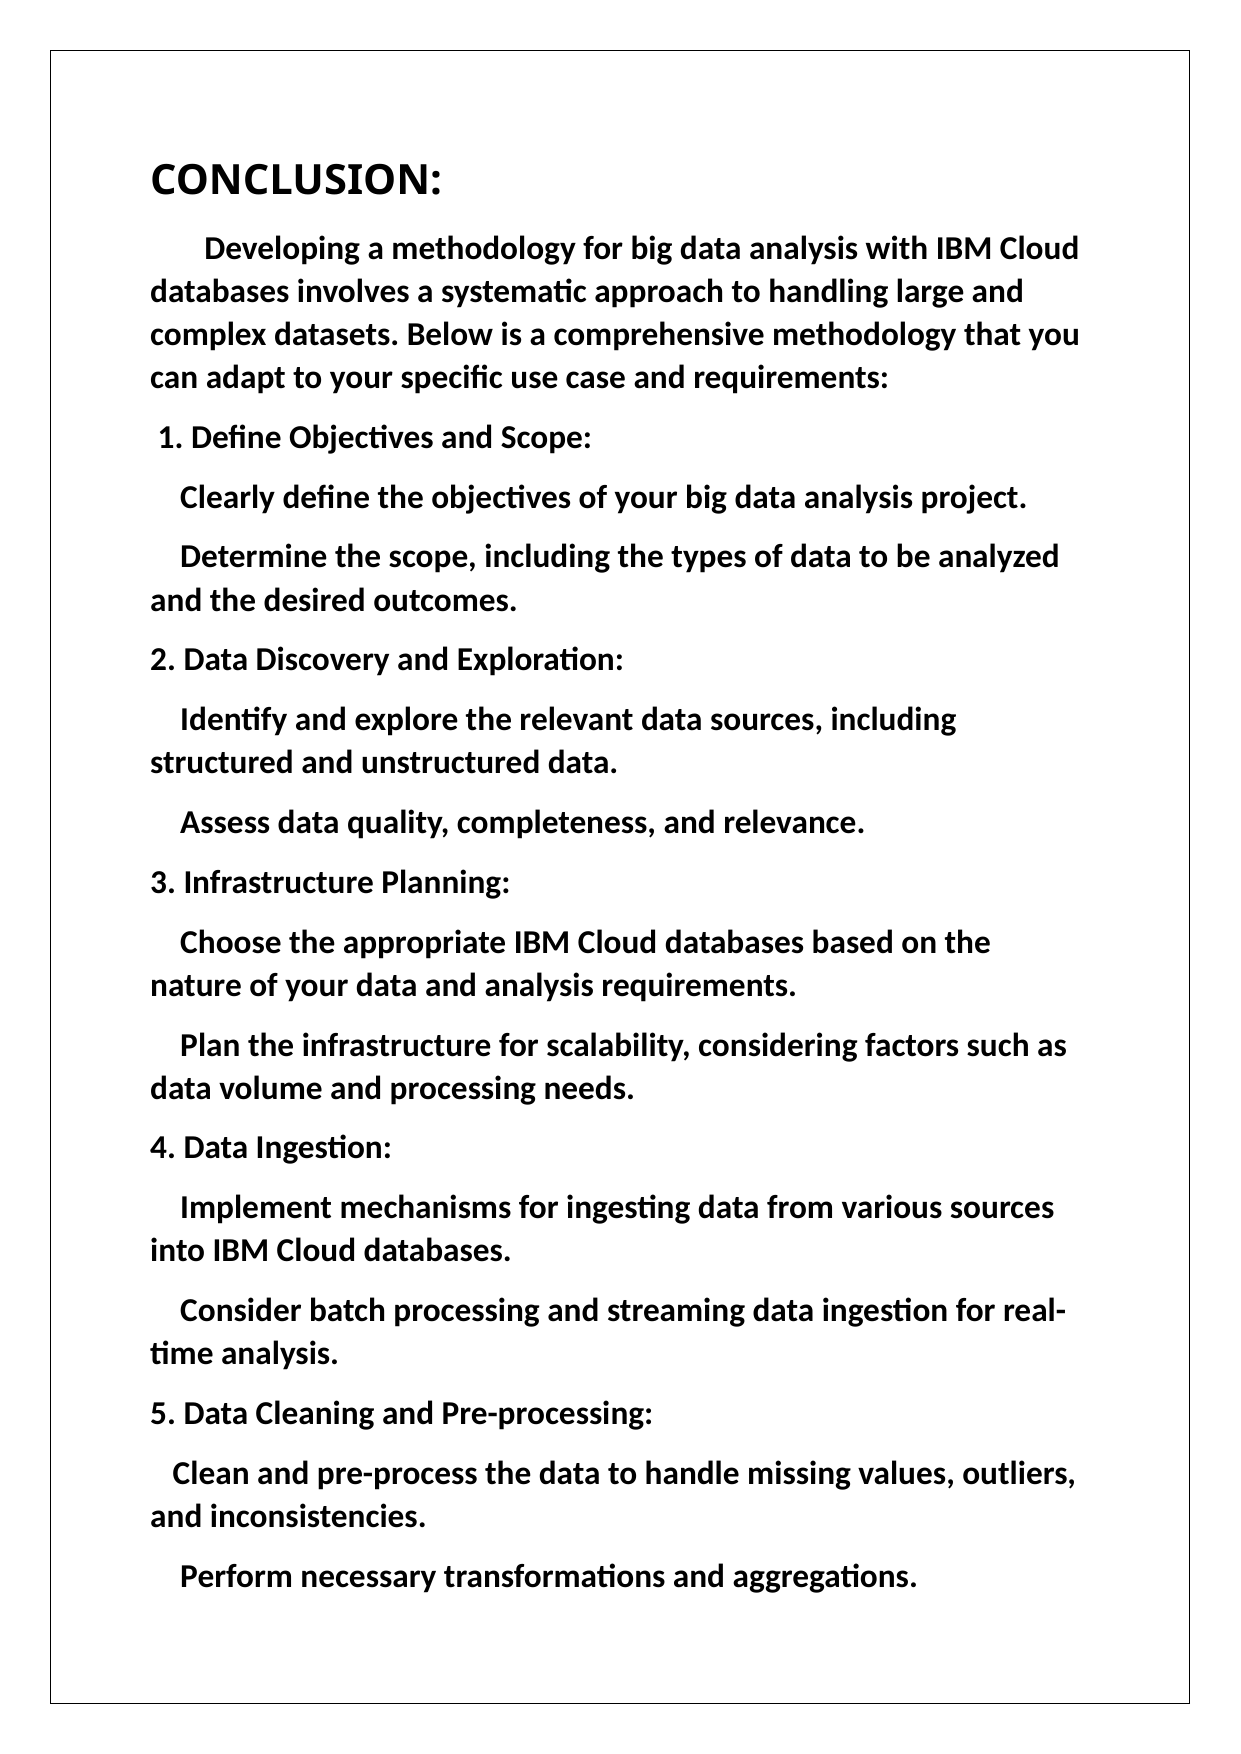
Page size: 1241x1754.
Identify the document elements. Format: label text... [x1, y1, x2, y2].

text Consider batch processing and streaming data ingestion for real-time analysis. [150, 1289, 1090, 1373]
text Choose the appropriate IBM Cloud databases based on the nature of your data and analysis requirements. [150, 921, 1090, 1004]
text Developing a methodology for big data analysis with IBM Cloud databases involves a systematic approach to handling large and complex datasets. Below is a comprehensive methodology that you can adapt to your specific use case and requirements: [150, 227, 1090, 397]
text 3. Infrastructure Planning: [150, 861, 1090, 902]
text Clean and pre-process the data to handle missing values, outliers, and inconsistencies. [150, 1452, 1090, 1536]
text 2. Data Discovery and Exploration: [150, 638, 1090, 679]
text Implement mechanisms for ingesting data from various sources into IBM Cloud databases. [150, 1186, 1090, 1270]
text CONCLUSION: [150, 150, 1090, 207]
text Clearly define the objectives of your big data analysis project. [150, 476, 1090, 516]
text Plan the infrastructure for scalability, considering factors such as data volume and processing needs. [150, 1024, 1090, 1107]
text Determine the scope, including the types of data to be analyzed and the desired outcomes. [150, 536, 1090, 619]
text 1. Define Objectives and Scope: [150, 416, 1090, 457]
text Assess data quality, completeness, and relevance. [150, 801, 1090, 842]
text Identify and explore the relevant data sources, including structured and unstructured data. [150, 698, 1090, 782]
text 5. Data Cleaning and Pre-processing: [150, 1392, 1090, 1433]
text 4. Data Ingestion: [150, 1127, 1090, 1167]
text Perform necessary transformations and aggregations. [150, 1555, 1090, 1596]
